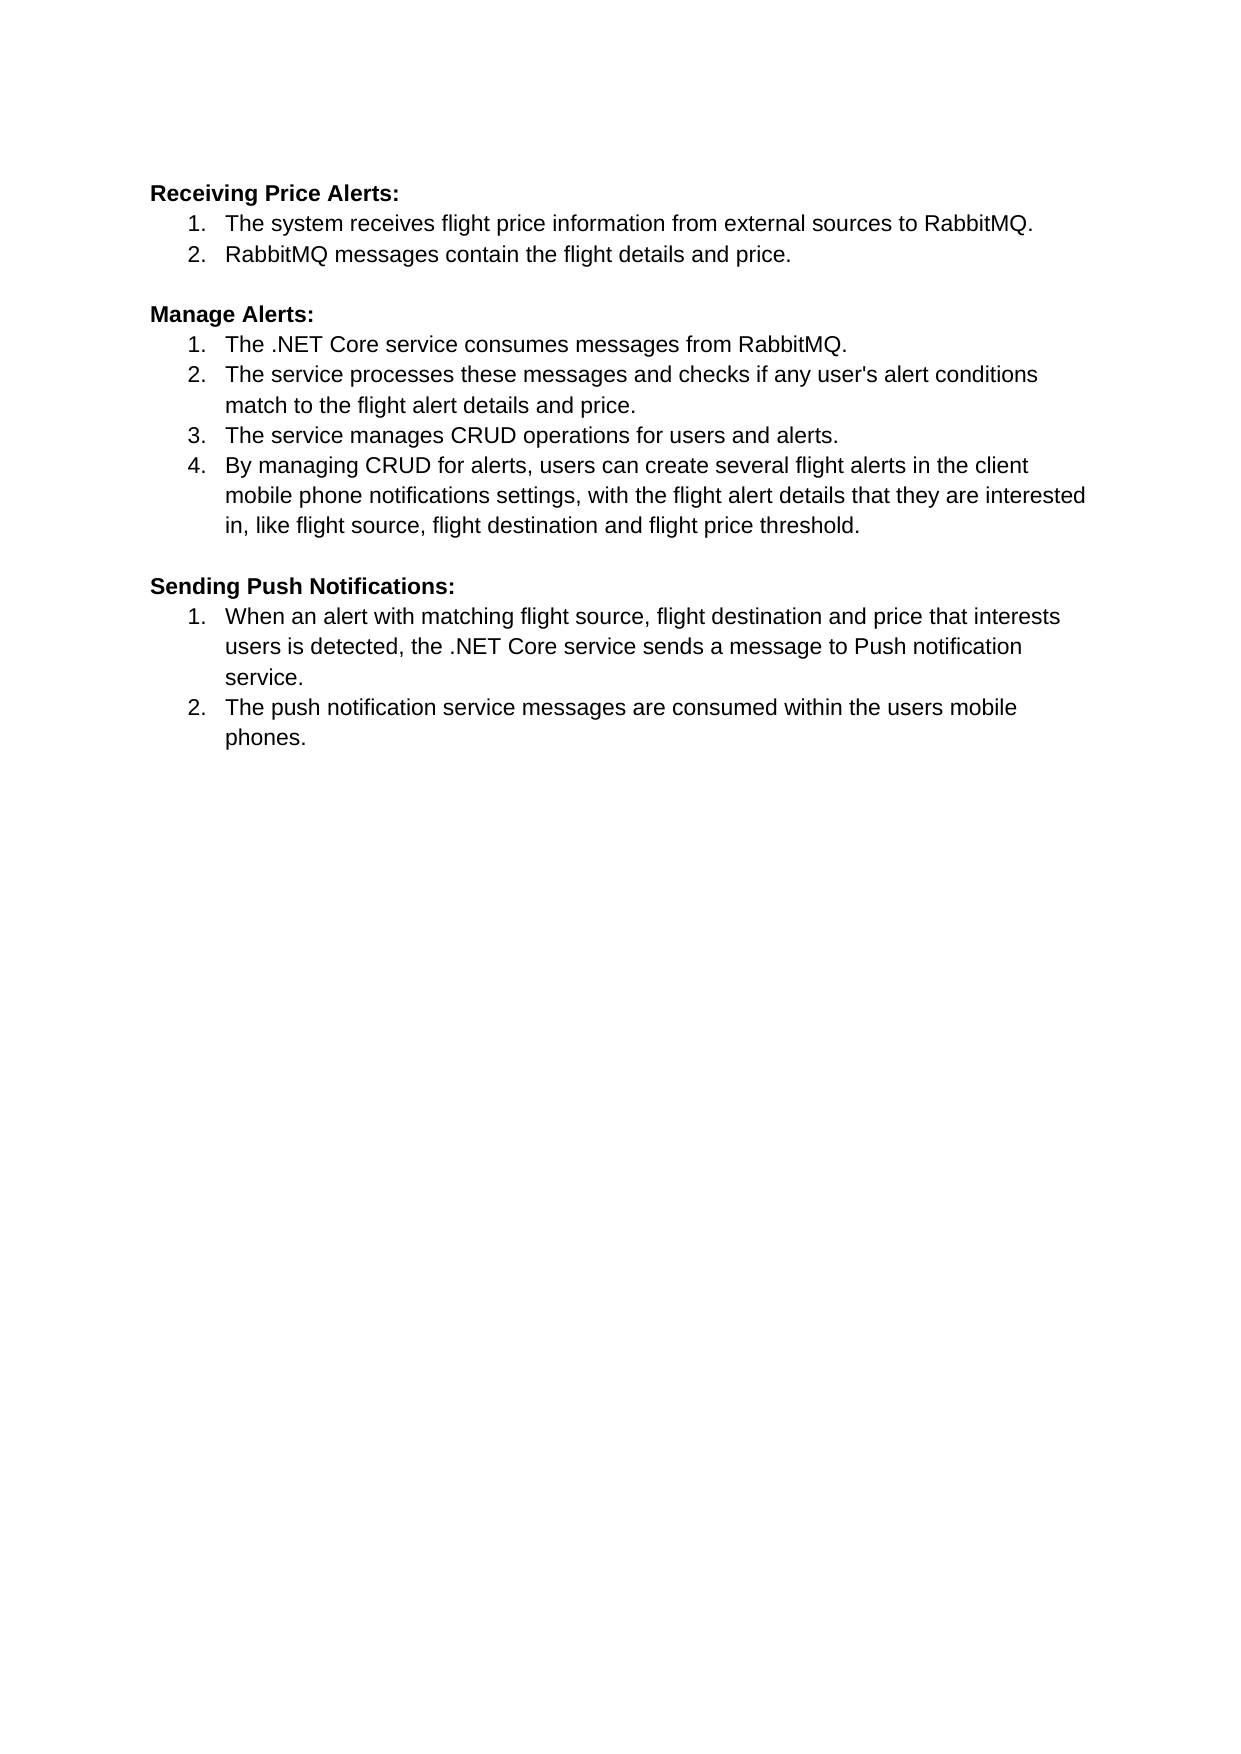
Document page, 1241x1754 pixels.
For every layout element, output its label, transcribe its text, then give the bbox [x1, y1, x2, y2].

list By managing CRUD for alerts, users can create several flight alerts in the client mobile phone notifications settings, with the flight alert details that they are interested in, like flight source, flight destination and flight price threshold. [187, 452, 1090, 539]
text Receiving Price Alerts: [150, 180, 1090, 207]
list The .NET Core service consumes messages from RabbitMQ. [187, 331, 1090, 358]
list The service processes these messages and checks if any user's alert conditions match to the flight alert details and price. [187, 361, 1090, 418]
list RabbitMQ messages contain the flight details and price. [187, 241, 1090, 267]
list The service manages CRUD operations for users and alerts. [187, 422, 1090, 448]
list The system receives flight price information from external sources to RabbitMQ. [187, 210, 1090, 237]
text Sending Push Notifications: [150, 573, 1090, 599]
text Manage Alerts: [150, 301, 1090, 327]
list When an alert with matching flight source, flight destination and price that interests users is detected, the .NET Core service sends a message to Push notification service. [187, 603, 1090, 690]
list The push notification service messages are consumed within the users mobile phones. [187, 694, 1090, 750]
